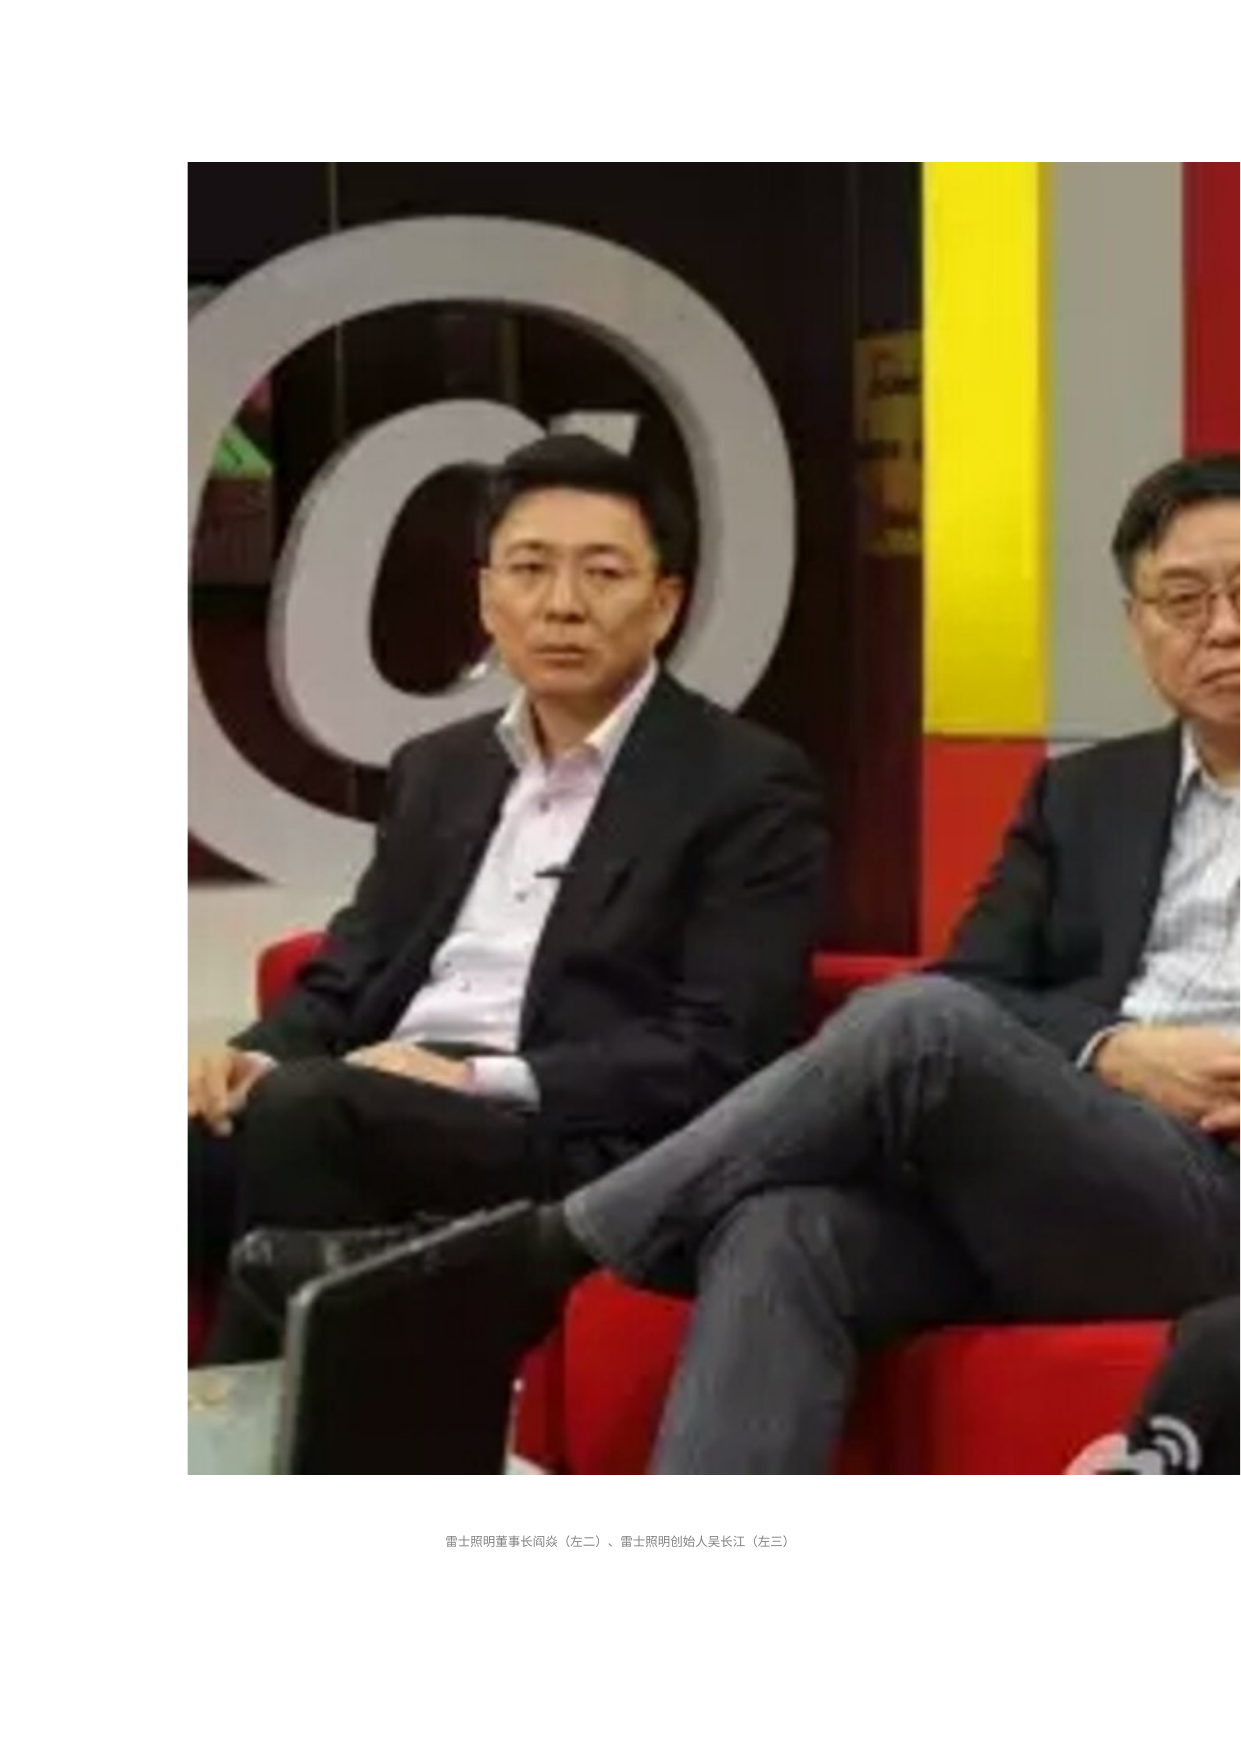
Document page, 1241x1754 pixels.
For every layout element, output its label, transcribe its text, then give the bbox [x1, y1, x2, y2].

text 雷士照明董事长阎焱（左二）、雷士照明创始人吴长江（左三） [187, 1526, 1053, 1558]
picture [187, 162, 1241, 1475]
